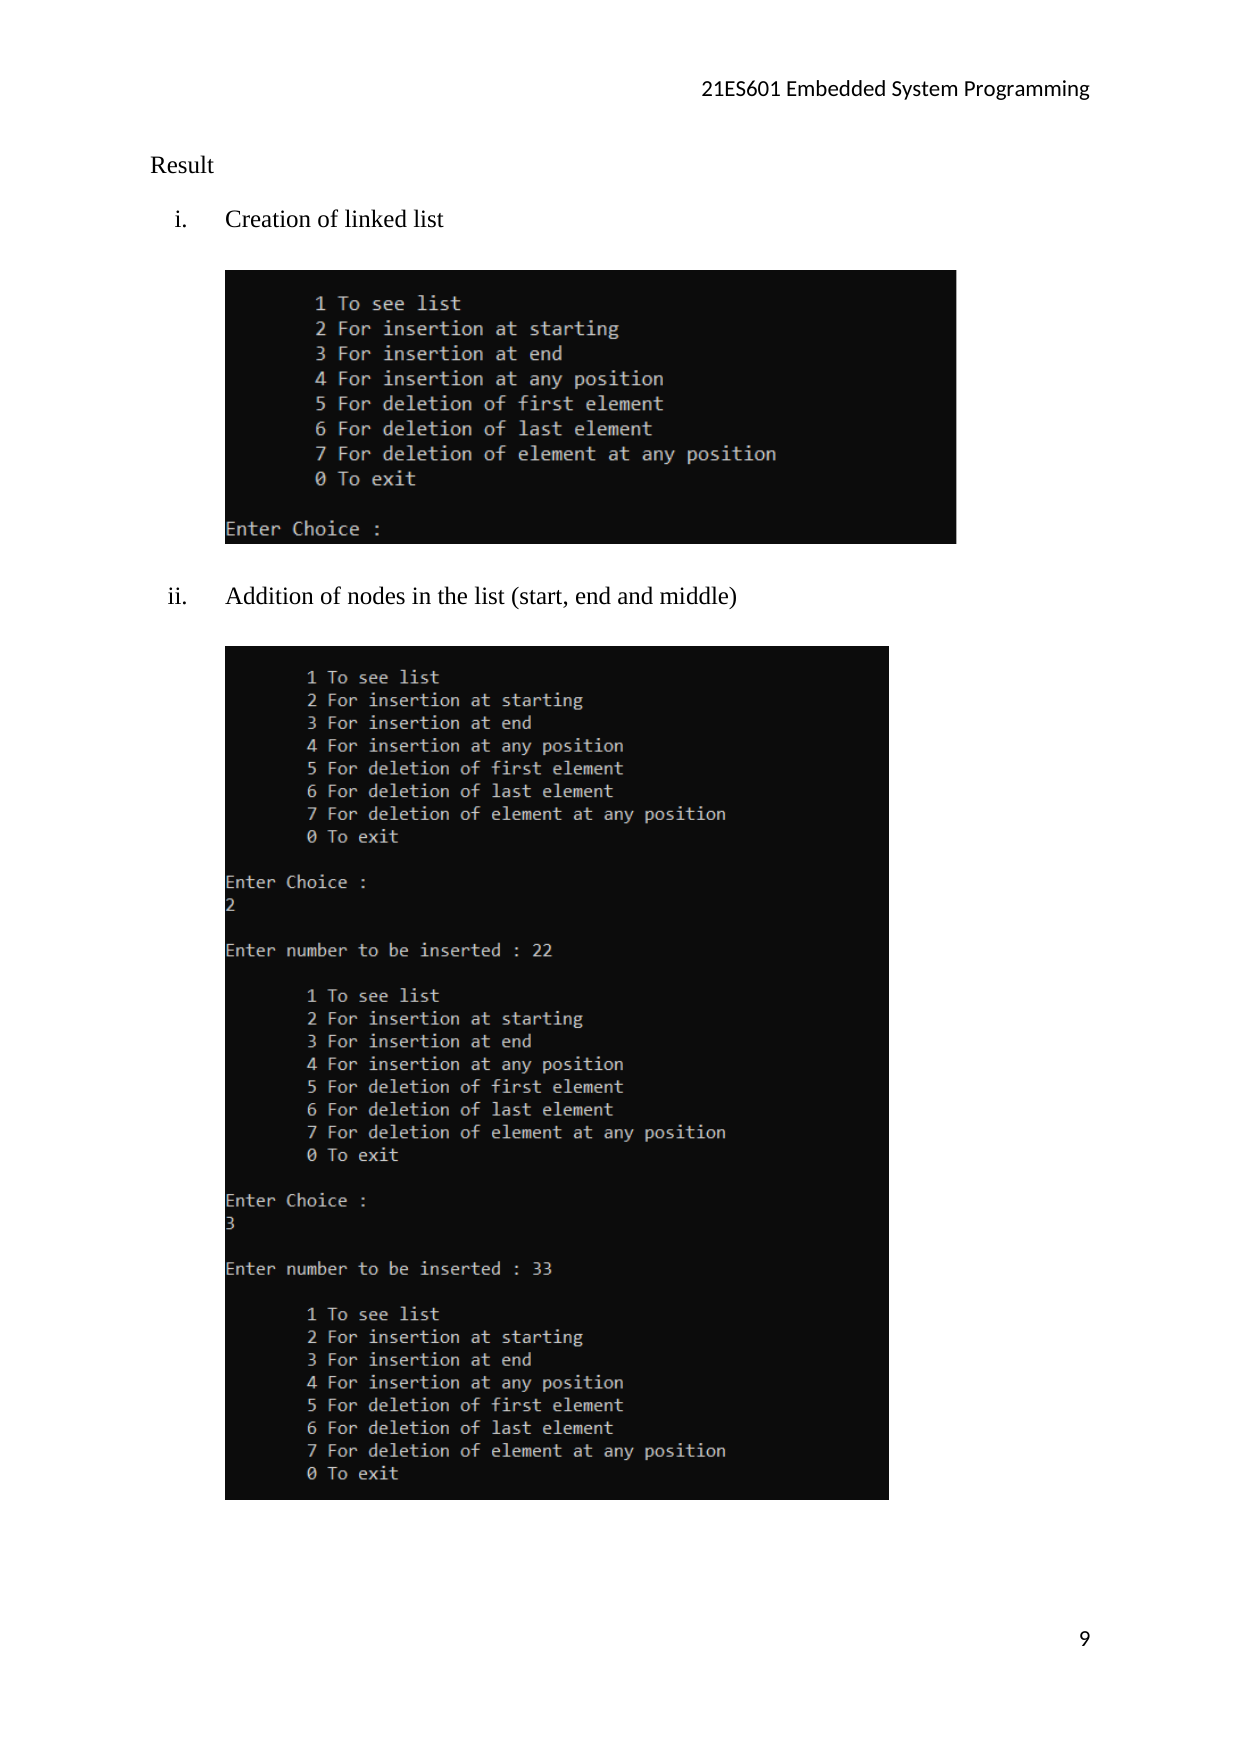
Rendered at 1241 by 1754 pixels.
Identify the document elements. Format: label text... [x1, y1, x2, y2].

text Result [150, 150, 1090, 179]
picture [225, 270, 957, 544]
picture [225, 646, 889, 1500]
list Addition of nodes in the list (start, end and middle) [187, 581, 1090, 609]
list Creation of linked list [187, 204, 1090, 233]
